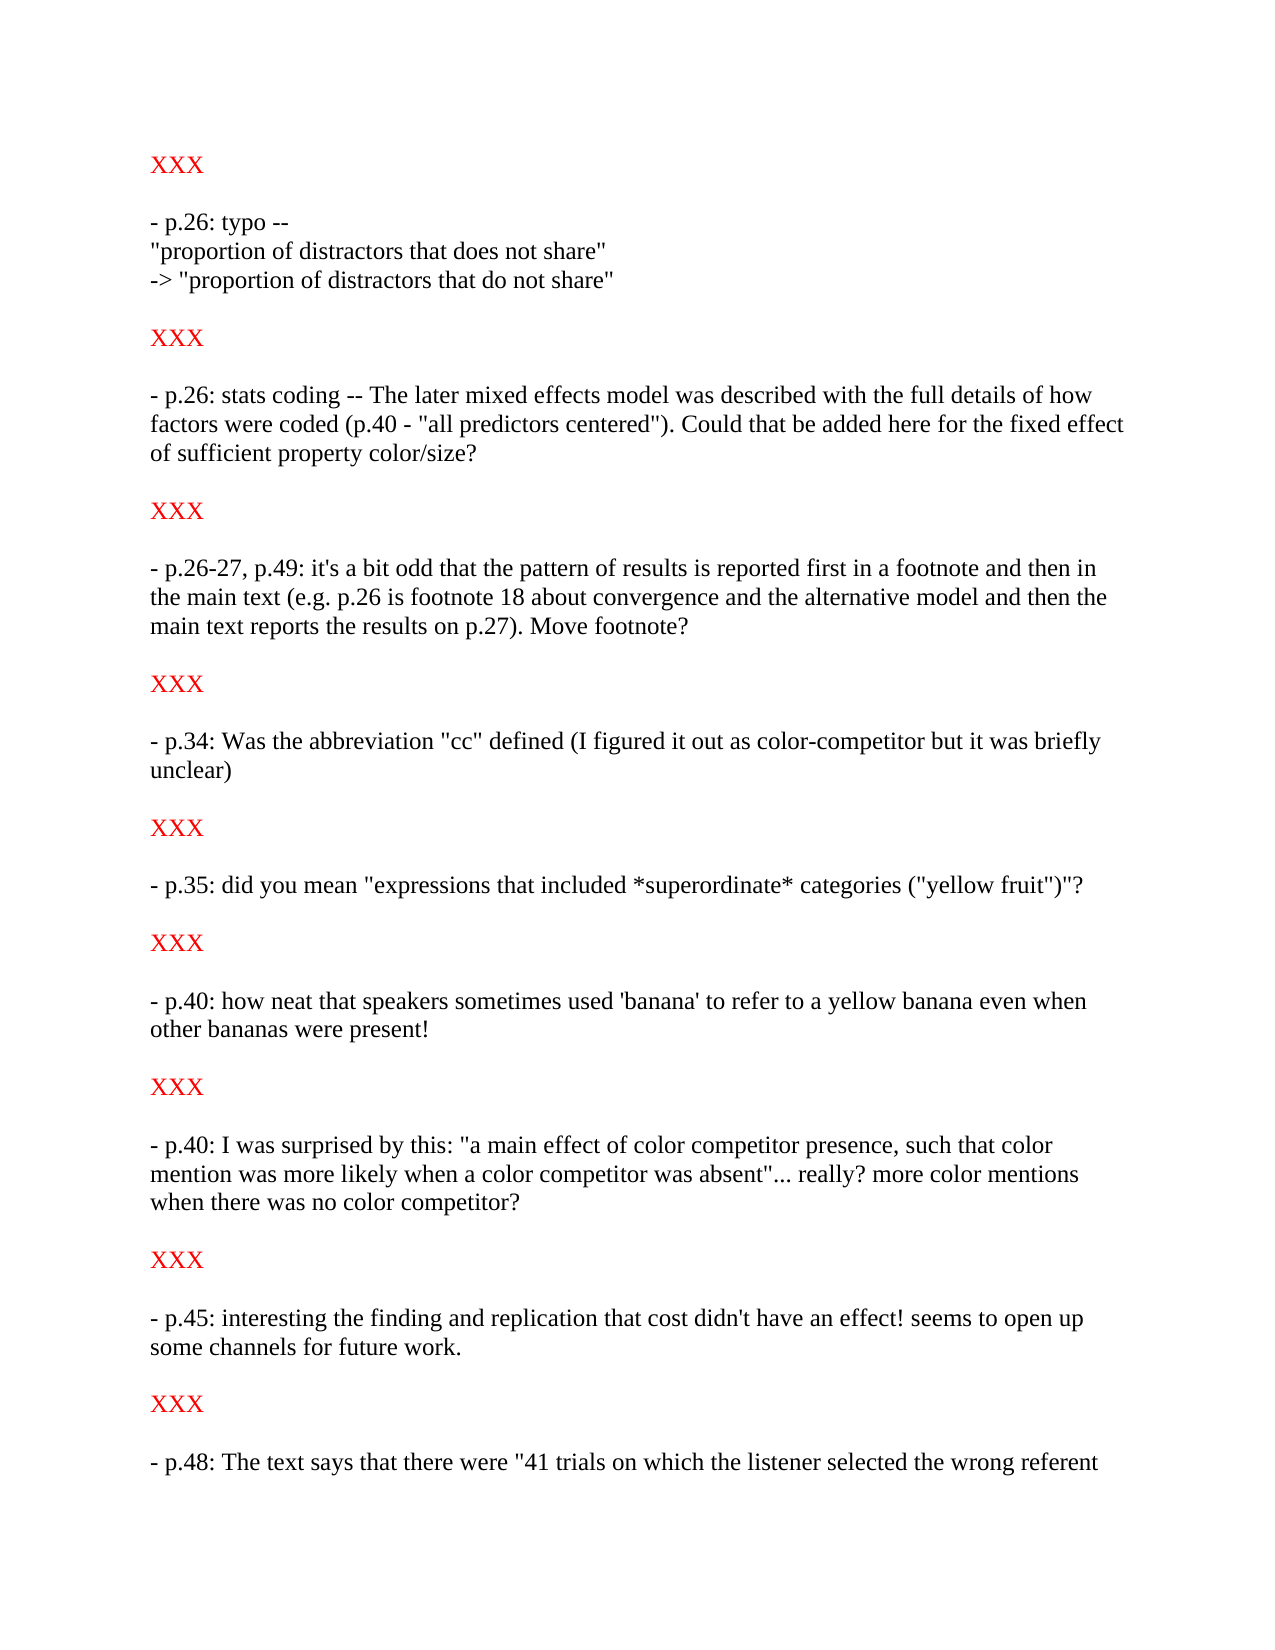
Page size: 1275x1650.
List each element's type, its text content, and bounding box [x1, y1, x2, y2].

text XXX - p.26: stats coding -- The later mixed effects model was described with the full details of how factors were coded (p.40 - "all predictors centered"). Could that be added here for the fixed effect of sufficient property color/size? [150, 323, 1125, 467]
text XXX - p.26: typo -- "proportion of distractors that does not share" -> "proportion of distractors that do not share" [150, 150, 1125, 294]
text XXX - p.40: I was surprised by this: "a main effect of color competitor presence, such that color mention was more likely when a color competitor was absent"... really? more color mentions when there was no color competitor? [150, 1072, 1125, 1216]
text XXX - p.45: interesting the finding and replication that cost didn't have an effect! seems to open up some channels for future work. [150, 1245, 1125, 1360]
text XXX - p.40: how neat that speakers sometimes used 'banana' to refer to a yellow banana even when other bananas were present! [150, 928, 1125, 1043]
text XXX - p.35: did you mean "expressions that included *superordinate* categories ("yellow fruit")"? [150, 813, 1125, 899]
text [150, 1389, 1125, 1476]
text XXX - p.26-27, p.49: it's a bit odd that the pattern of results is reported first in a footnote and then in the main text (e.g. p.26 is footnote 18 about convergence and the alternative model and then the main text reports the results on p.27). Move footnote? [150, 496, 1125, 639]
text XXX - p.34: Was the abbreviation "cc" defined (I figured it out as color-competitor but it was briefly unclear) [150, 669, 1125, 784]
